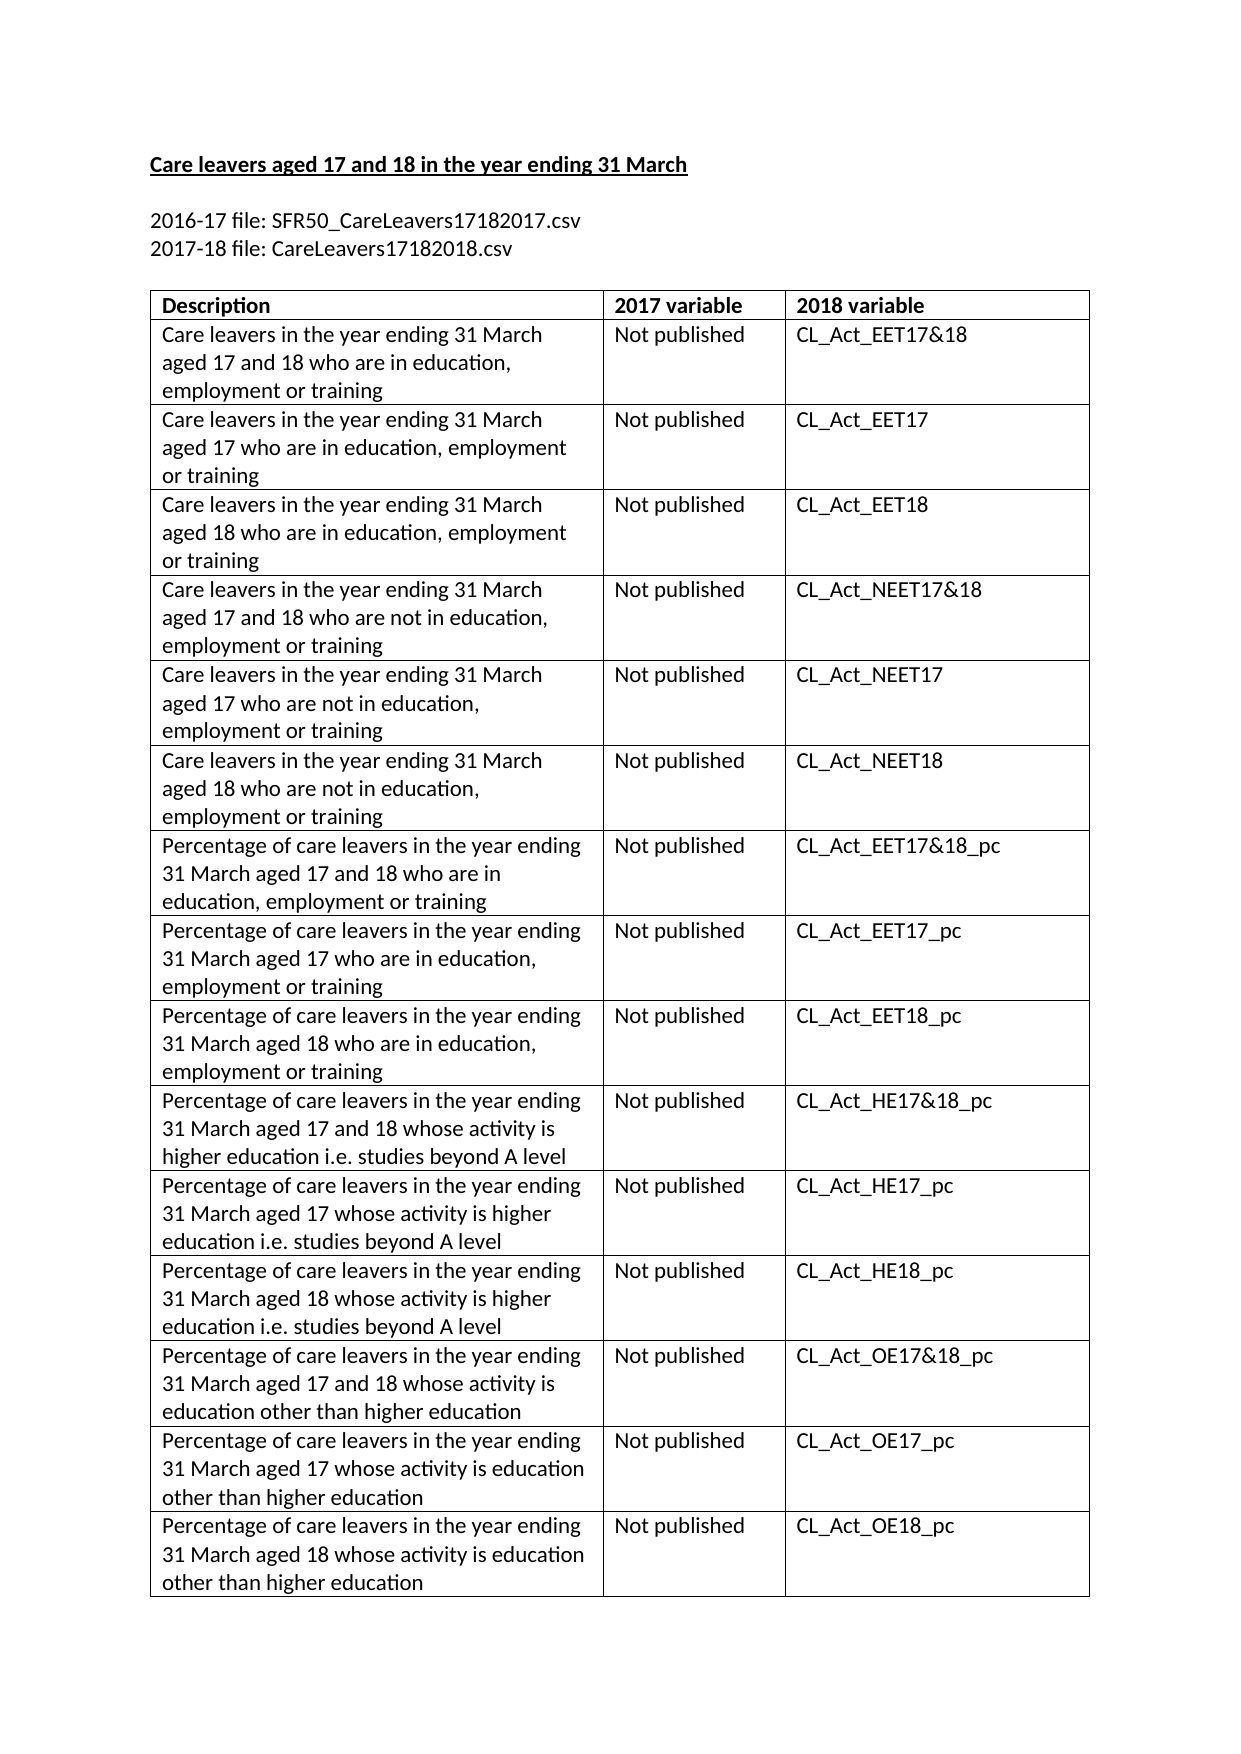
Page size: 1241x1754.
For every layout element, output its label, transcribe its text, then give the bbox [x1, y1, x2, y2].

table_cell Care leavers in the year ending 31 March aged 17 and 18 who are in education, employment or training [151, 320, 603, 404]
table_cell Not published [604, 1256, 785, 1340]
table_cell Not published [604, 831, 785, 915]
table_cell CL_Act_EET18_pc [786, 1001, 1089, 1085]
text 2017-18 file: CareLeavers17182018.csv [150, 234, 1090, 262]
table_header 2018 variable [786, 291, 1089, 319]
table_cell CL_Act_OE17_pc [786, 1427, 1089, 1511]
table_header Description [151, 291, 603, 319]
table_cell Not published [604, 1001, 785, 1085]
table_cell CL_Act_HE17_pc [786, 1171, 1089, 1255]
table_cell Not published [604, 1341, 785, 1426]
text Care leavers aged 17 and 18 in the year ending 31 March [150, 150, 1090, 178]
table_cell CL_Act_HE17&18_pc [786, 1086, 1089, 1170]
table_cell Percentage of care leavers in the year ending 31 March aged 18 whose activity is education other than higher education [151, 1512, 603, 1596]
table_cell CL_Act_NEET18 [786, 746, 1089, 830]
table_cell Percentage of care leavers in the year ending 31 March aged 17 whose activity is higher education i.e. studies beyond A level [151, 1171, 603, 1255]
text 2016-17 file: SFR50_CareLeavers17182017.csv [150, 206, 1090, 234]
table_cell Percentage of care leavers in the year ending 31 March aged 17 and 18 whose activity is higher education i.e. studies beyond A level [151, 1086, 603, 1170]
table_cell Not published [604, 1427, 785, 1511]
table_cell Care leavers in the year ending 31 March aged 17 who are in education, employment or training [151, 405, 603, 489]
table_header 2017 variable [604, 291, 785, 319]
table_cell Not published [604, 1086, 785, 1170]
table_cell CL_Act_EET18 [786, 490, 1089, 574]
table_cell Not published [604, 746, 785, 830]
table_cell Not published [604, 661, 785, 745]
table_cell Not published [604, 1512, 785, 1596]
table_cell CL_Act_HE18_pc [786, 1256, 1089, 1340]
table_cell Not published [604, 320, 785, 404]
table_cell CL_Act_EET17&18 [786, 320, 1089, 404]
table_cell Percentage of care leavers in the year ending 31 March aged 17 whose activity is education other than higher education [151, 1427, 603, 1511]
table_cell Not published [604, 405, 785, 489]
table_cell Not published [604, 1171, 785, 1255]
table_cell CL_Act_EET17_pc [786, 916, 1089, 1000]
table_cell CL_Act_EET17&18_pc [786, 831, 1089, 915]
table_cell CL_Act_EET17 [786, 405, 1089, 489]
table_cell Percentage of care leavers in the year ending 31 March aged 17 and 18 who are in education, employment or training [151, 831, 603, 915]
table_cell Care leavers in the year ending 31 March aged 18 who are not in education, employment or training [151, 746, 603, 830]
table_cell Care leavers in the year ending 31 March aged 18 who are in education, employment or training [151, 490, 603, 574]
table_cell Not published [604, 490, 785, 574]
table_cell Not published [604, 576, 785, 659]
table_cell Percentage of care leavers in the year ending 31 March aged 18 who are in education, employment or training [151, 1001, 603, 1085]
table_cell CL_Act_OE17&18_pc [786, 1341, 1089, 1426]
table_cell Percentage of care leavers in the year ending 31 March aged 18 whose activity is higher education i.e. studies beyond A level [151, 1256, 603, 1340]
table_cell Percentage of care leavers in the year ending 31 March aged 17 who are in education, employment or training [151, 916, 603, 1000]
table_cell CL_Act_NEET17&18 [786, 576, 1089, 659]
table_cell CL_Act_OE18_pc [786, 1512, 1089, 1596]
table_cell Care leavers in the year ending 31 March aged 17 and 18 who are not in education, employment or training [151, 576, 603, 659]
table_cell Not published [604, 916, 785, 1000]
table_cell Care leavers in the year ending 31 March aged 17 who are not in education, employment or training [151, 661, 603, 745]
table_cell Percentage of care leavers in the year ending 31 March aged 17 and 18 whose activity is education other than higher education [151, 1341, 603, 1426]
table_cell CL_Act_NEET17 [786, 661, 1089, 745]
